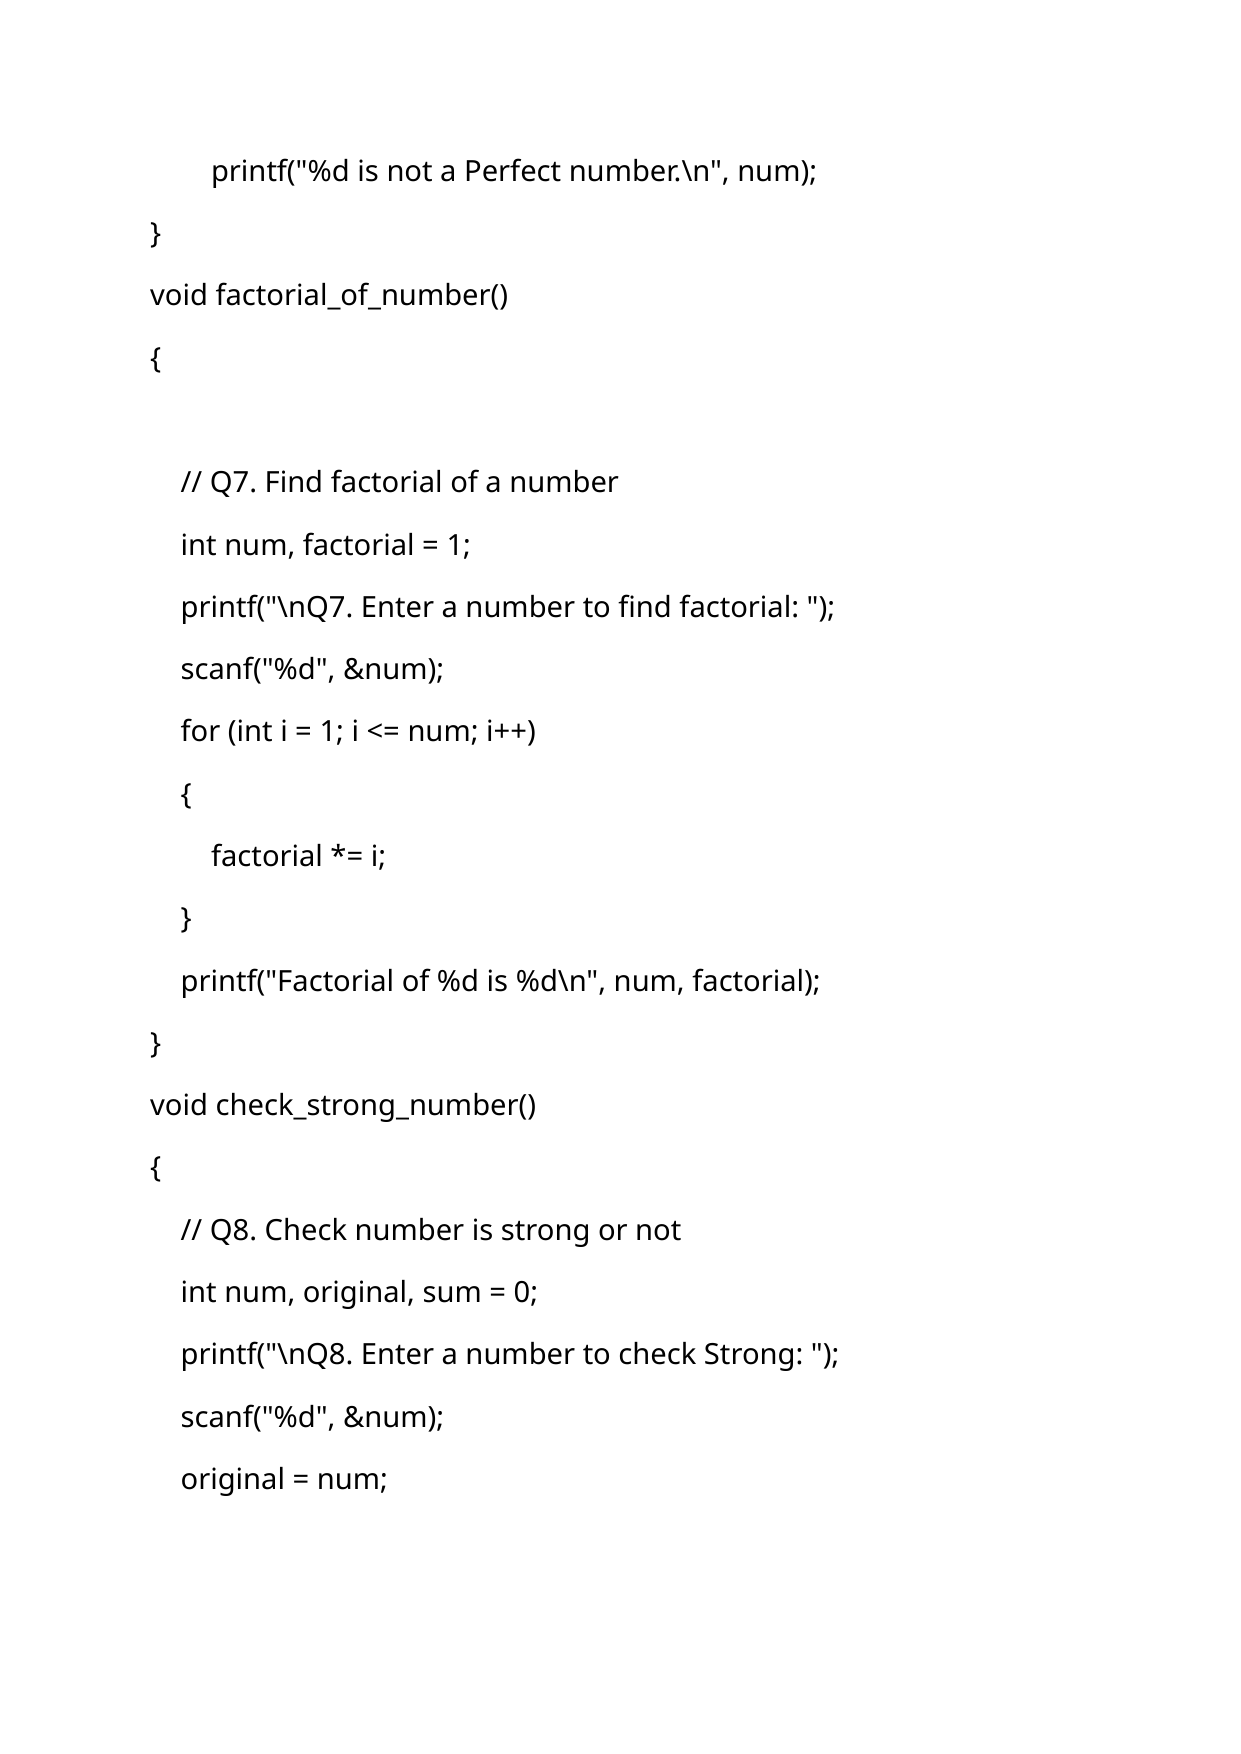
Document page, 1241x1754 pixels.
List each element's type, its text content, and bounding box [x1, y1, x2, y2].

text int num, original, sum = 0; [150, 1271, 1090, 1311]
text original = num; [150, 1458, 1090, 1498]
text // Q7. Find factorial of a number [150, 461, 1090, 501]
text scanf("%d", &num); [150, 648, 1090, 688]
text factorial *= i; [150, 835, 1090, 875]
text printf("%d is not a Perfect number.\n", num); [150, 150, 1090, 190]
text int num, factorial = 1; [150, 524, 1090, 563]
text void factorial_of_number() [150, 274, 1090, 314]
text { [150, 773, 1090, 813]
text { [150, 1147, 1090, 1186]
text } [150, 1022, 1090, 1062]
text printf("\nQ8. Enter a number to check Strong: "); [150, 1333, 1090, 1373]
text } [150, 212, 1090, 252]
text for (int i = 1; i <= num; i++) [150, 711, 1090, 750]
text } [150, 897, 1090, 937]
text printf("Factorial of %d is %d\n", num, factorial); [150, 960, 1090, 999]
text { [150, 337, 1090, 377]
text // Q8. Check number is strong or not [150, 1209, 1090, 1249]
text printf("\nQ7. Enter a number to find factorial: "); [150, 586, 1090, 626]
text scanf("%d", &num); [150, 1396, 1090, 1436]
text void check_strong_number() [150, 1084, 1090, 1124]
